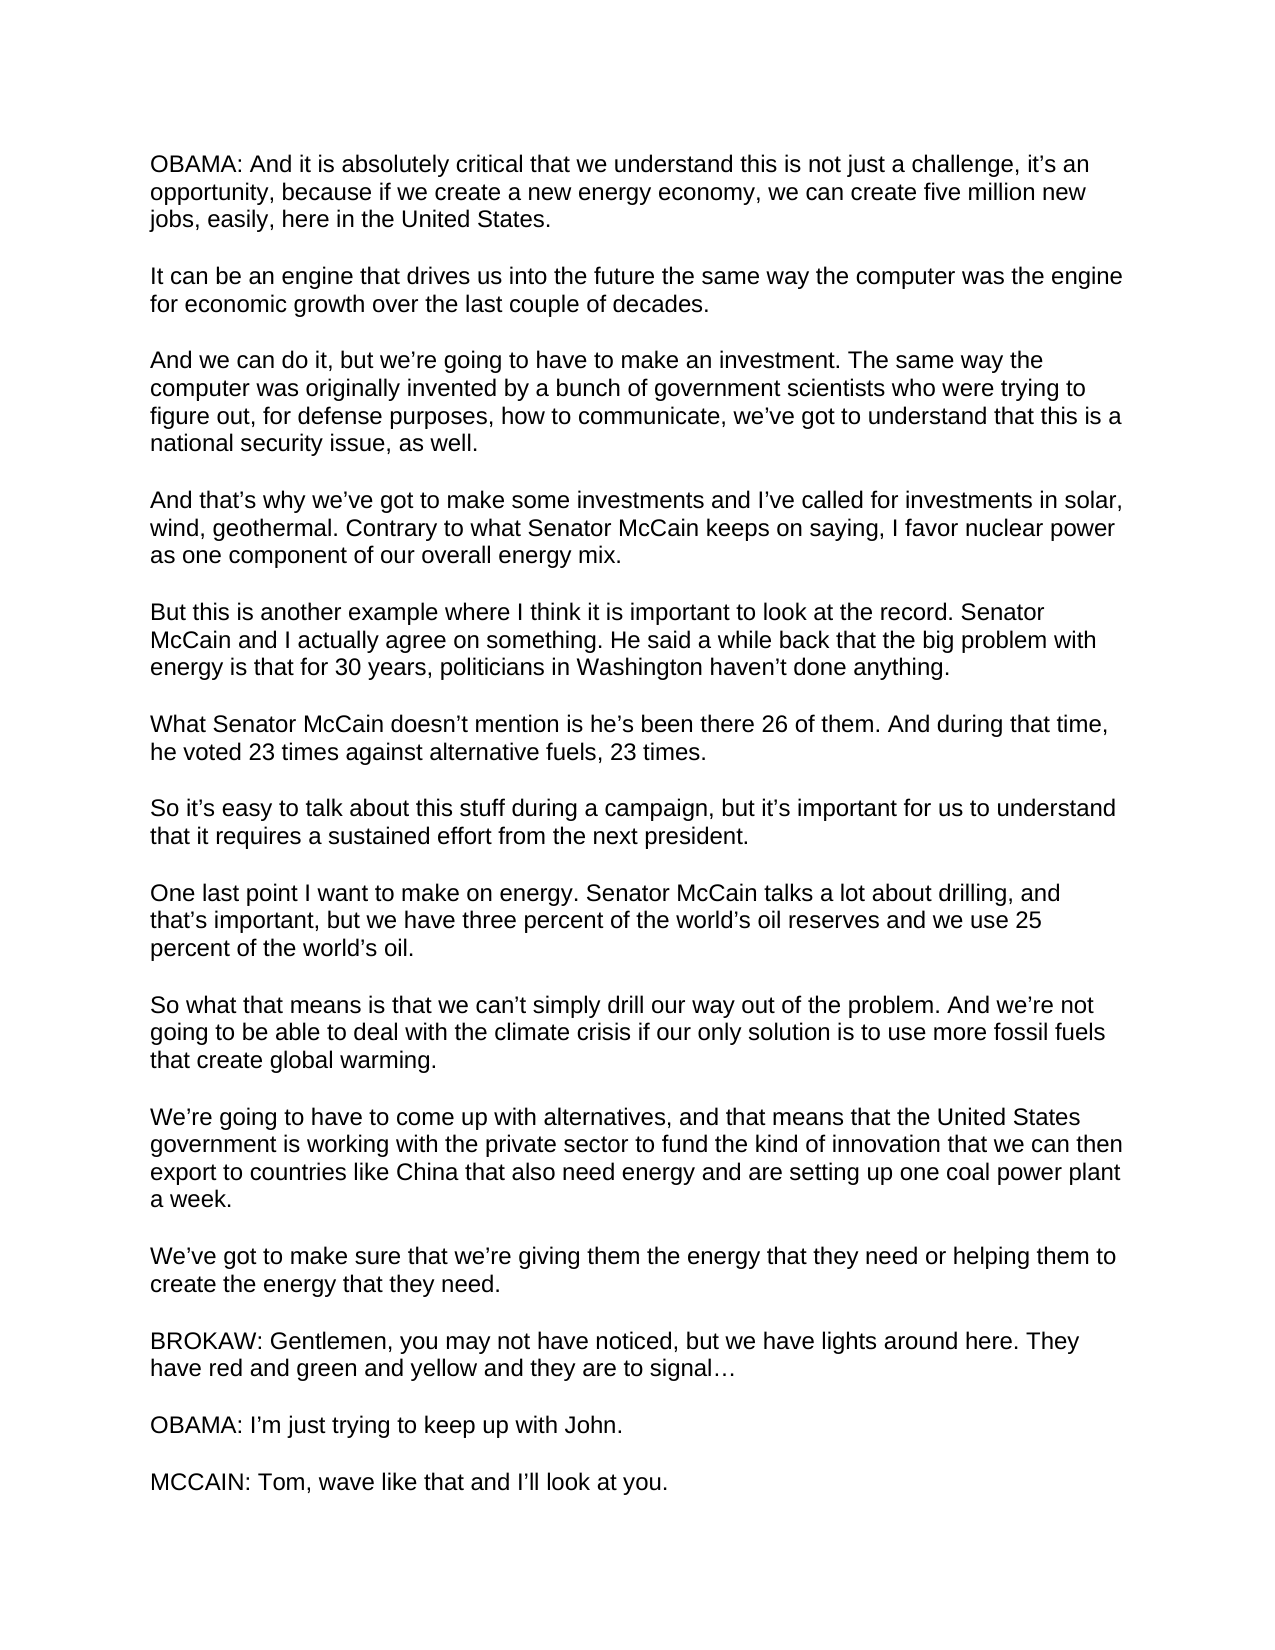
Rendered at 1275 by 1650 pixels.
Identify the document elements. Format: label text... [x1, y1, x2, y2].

text We’ve got to make sure that we’re giving them the energy that they need or helping them to create the energy that they need. [150, 1242, 1125, 1297]
text What Senator McCain doesn’t mention is he’s been there 26 of them. And during that time, he voted 23 times against alternative fuels, 23 times. [150, 710, 1125, 765]
text And that’s why we’ve got to make some investments and I’ve called for investments in solar, wind, geothermal. Contrary to what Senator McCain keeps on saying, I favor nuclear power as one component of our overall energy mix. [150, 486, 1125, 569]
text OBAMA: And it is absolutely critical that we understand this is not just a challenge, it’s an opportunity, because if we create a new energy economy, we can create five million new jobs, easily, here in the United States. [150, 150, 1125, 233]
text It can be an engine that drives us into the future the same way the computer was the engine for economic growth over the last couple of decades. [150, 262, 1125, 317]
text So what that means is that we can’t simply drill our way out of the problem. And we’re not going to be able to deal with the climate crisis if our only solution is to use more fossil fuels that create global warming. [150, 991, 1125, 1073]
text One last point I want to make on energy. Senator McCain talks a lot about drilling, and that’s important, but we have three percent of the world’s oil reserves and we use 25 percent of the world’s oil. [150, 879, 1125, 961]
text We’re going to have to come up with alternatives, and that means that the United States government is working with the private sector to fund the kind of innovation that we can then export to countries like China that also need energy and are setting up one coal power plant a week. [150, 1103, 1125, 1213]
text But this is another example where I think it is important to look at the record. Senator McCain and I actually agree on something. He said a while back that the big problem with energy is that for 30 years, politicians in Washington haven’t done anything. [150, 598, 1125, 681]
text So it’s easy to talk about this stuff during a campaign, but it’s important for us to understand that it requires a sustained effort from the next president. [150, 794, 1125, 849]
text BROKAW: Gentlemen, you may not have noticed, but we have lights around here. They have red and green and yellow and they are to signal… [150, 1327, 1125, 1382]
text And we can do it, but we’re going to have to make an investment. The same way the computer was originally invented by a bunch of government scientists who were trying to figure out, for defense purposes, how to communicate, we’ve got to understand that this is a national security issue, as well. [150, 346, 1125, 457]
text MCCAIN: Tom, wave like that and I’ll look at you. [150, 1468, 1125, 1495]
text OBAMA: I’m just trying to keep up with John. [150, 1411, 1125, 1438]
